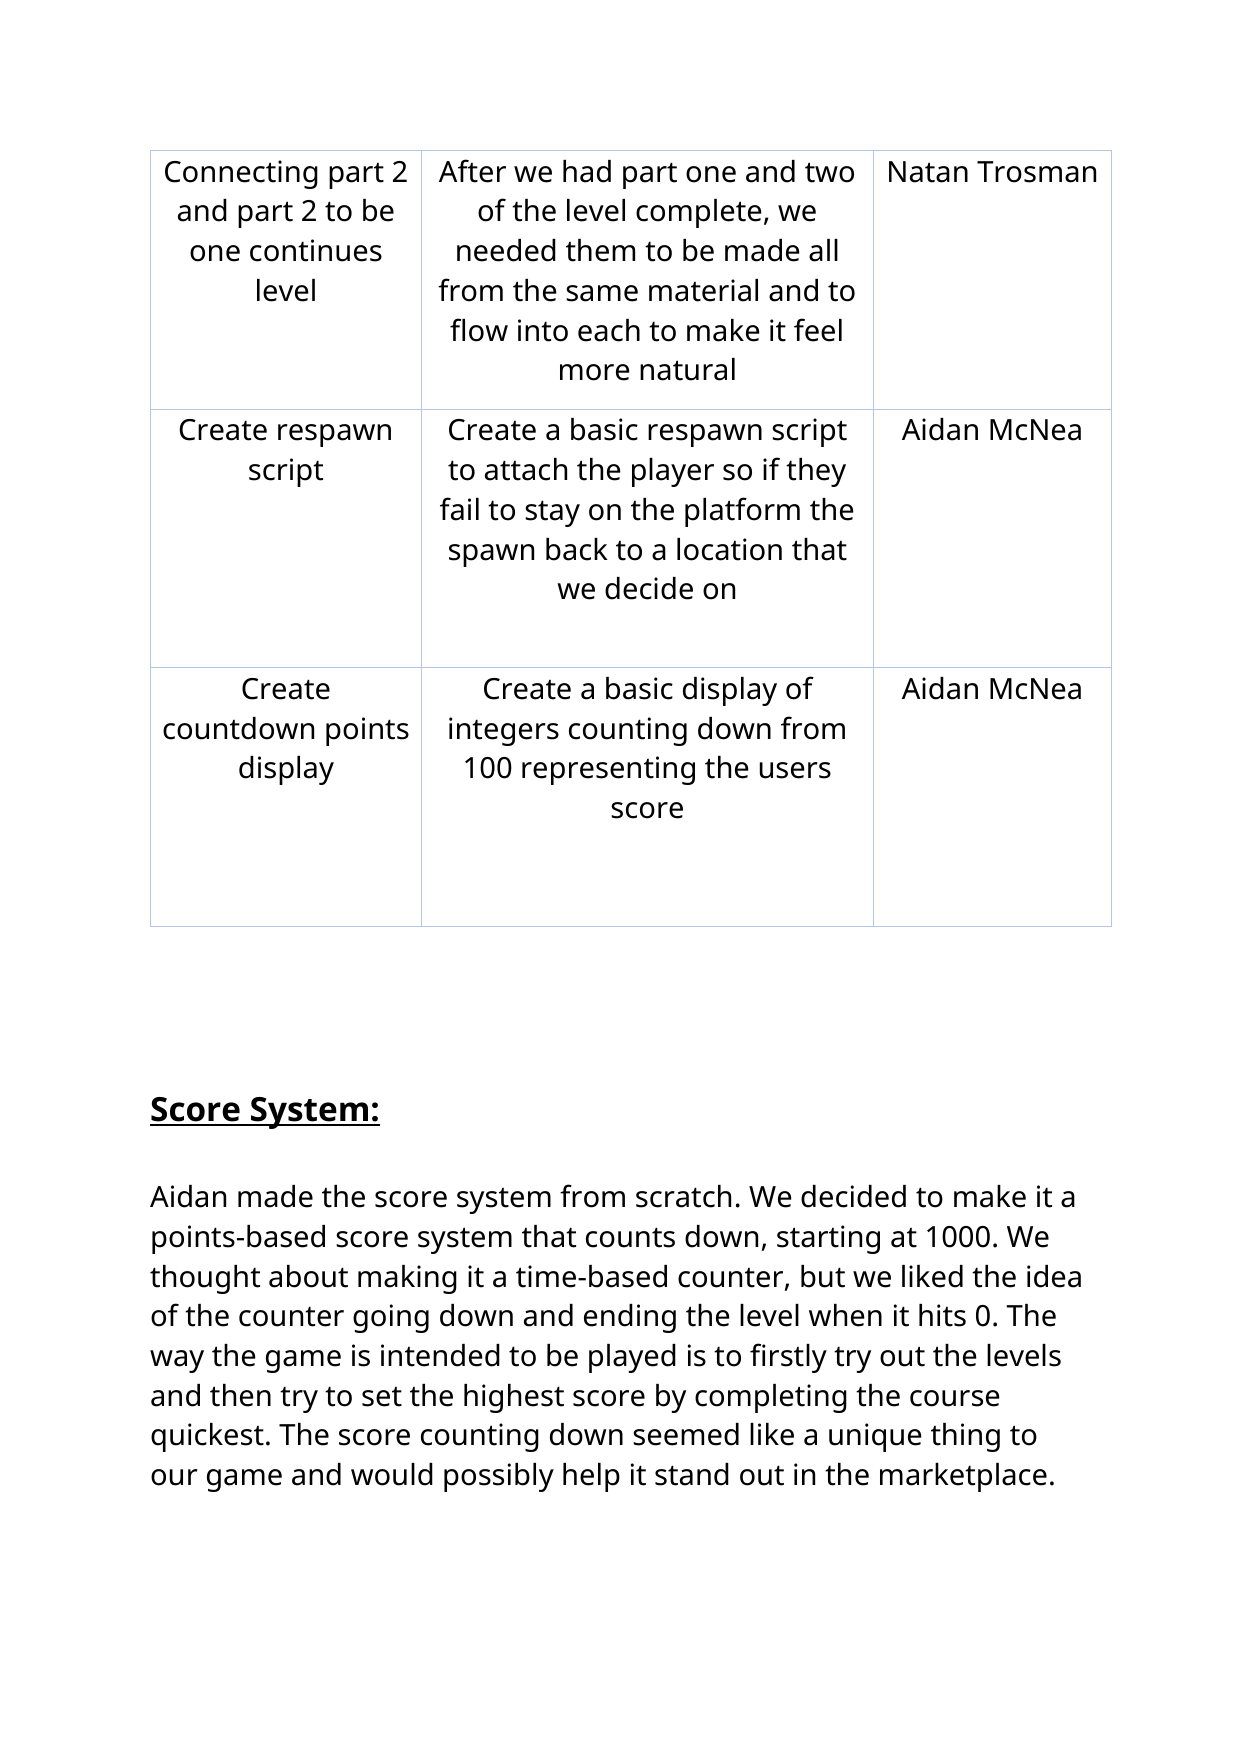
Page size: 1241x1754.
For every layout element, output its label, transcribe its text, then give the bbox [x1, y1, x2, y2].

text Score System: [150, 1086, 1090, 1131]
table_cell Aidan McNea [874, 668, 1111, 926]
table_cell Create a basic display of integers counting down from 100 representing the users score [422, 668, 873, 926]
table_cell Create respawn script [151, 410, 421, 667]
table_cell Natan Trosman [874, 151, 1111, 409]
text Aidan made the score system from scratch. We decided to make it a points-based score system that counts down, starting at 1000. We thought about making it a time-based counter, but we liked the idea of the counter going down and ending the level when it hits 0. The way the game is intended to be played is to firstly try out the levels and then try to set the highest score by completing the course quickest. The score counting down seemed like a unique thing to our game and would possibly help it stand out in the marketplace. [150, 1177, 1090, 1494]
table_cell Connecting part 2 and part 2 to be one continues level [151, 151, 421, 409]
table_cell After we had part one and two of the level complete, we needed them to be made all from the same material and to flow into each to make it feel more natural [422, 151, 873, 409]
table_cell Create a basic respawn script to attach the player so if they fail to stay on the platform the spawn back to a location that we decide on [422, 410, 873, 667]
table_cell Aidan McNea [874, 410, 1111, 667]
table_cell Create countdown points display [151, 668, 421, 926]
